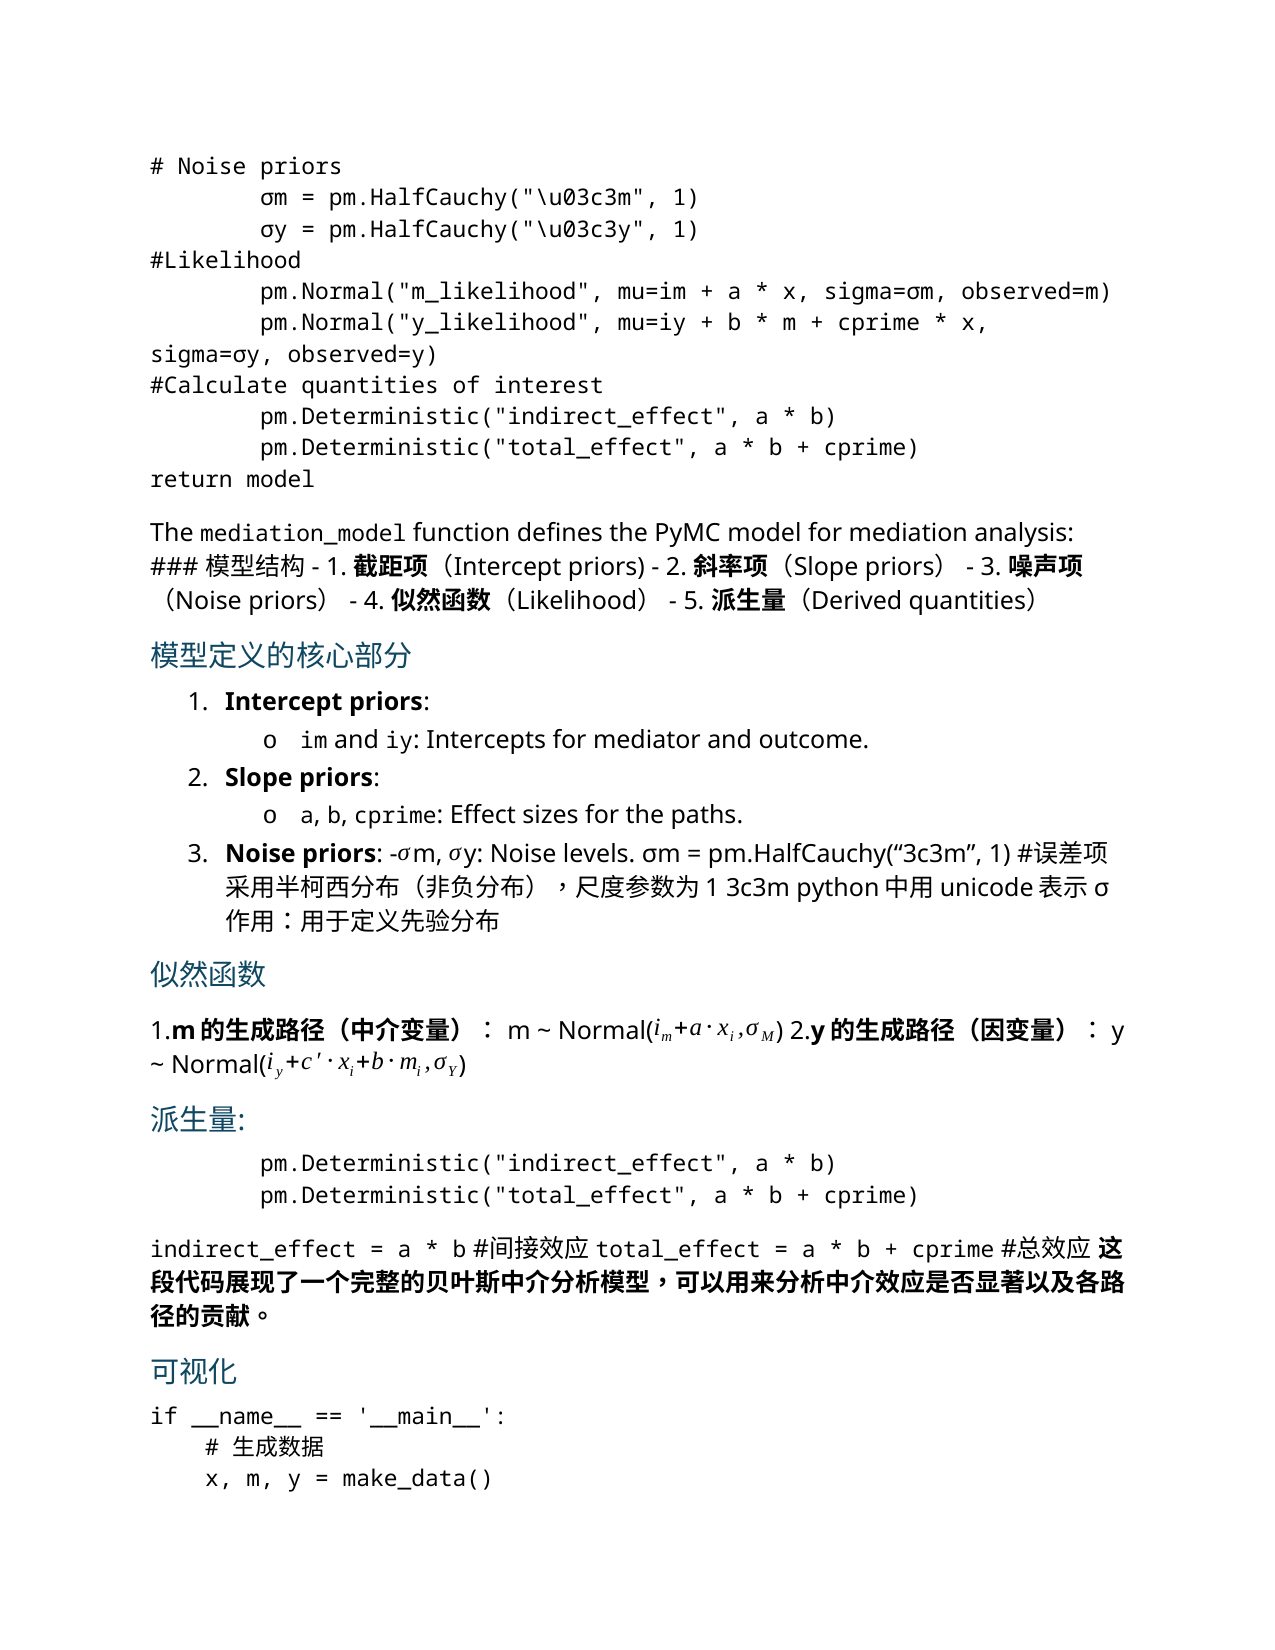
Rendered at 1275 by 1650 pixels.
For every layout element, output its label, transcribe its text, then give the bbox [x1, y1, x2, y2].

subtitle 派生量: [150, 1099, 1125, 1139]
subtitle 模型定义的核心部分 [150, 636, 1125, 675]
list Slope priors: [187, 759, 1125, 793]
text indirect_effect = a * b #间接效应 total_effect = a * b + cprime #总效应 这段代码展现了一个完整的贝叶斯中介分析模型，可以用来分析中介效应是否显著以及各路径的贡献。 [150, 1231, 1125, 1333]
text The mediation_model function defines the PyMC model for mediation analysis: ### 模型结构 - 1. 截距项（Intercept priors) - 2. 斜率项（Slope priors） - 3. 噪声项（Noise priors） - 4. 似然函数（Likelihood） - 5. 派生量（Derived quantities） [150, 514, 1125, 617]
subtitle 可视化 [150, 1352, 1125, 1391]
list a, b, cprime: Effect sizes for the paths. [262, 797, 1125, 831]
list im and iy: Intercepts for mediator and outcome. [262, 721, 1125, 756]
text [150, 150, 1125, 494]
text pm.Deterministic("indirect_effect", a * b) pm.Deterministic("total_effect", a * b + cprime) [150, 1147, 1125, 1210]
subtitle 似然函数 [150, 954, 1125, 994]
text 1.m的生成路径（中介变量）： m ~ Normal() 2.y的生成路径（因变量）： y ~ Normal() [150, 1012, 1125, 1081]
list Intercept priors: [187, 683, 1125, 718]
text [150, 1400, 1125, 1493]
list Noise priors: -m, y: Noise levels. σm = pm.HalfCauchy(“3c3m”, 1) #误差项采用半柯西分布（非负分布），尺度参数为1 3c3m python中用unicode表示σ 作用：用于定义先验分布 [187, 835, 1125, 937]
